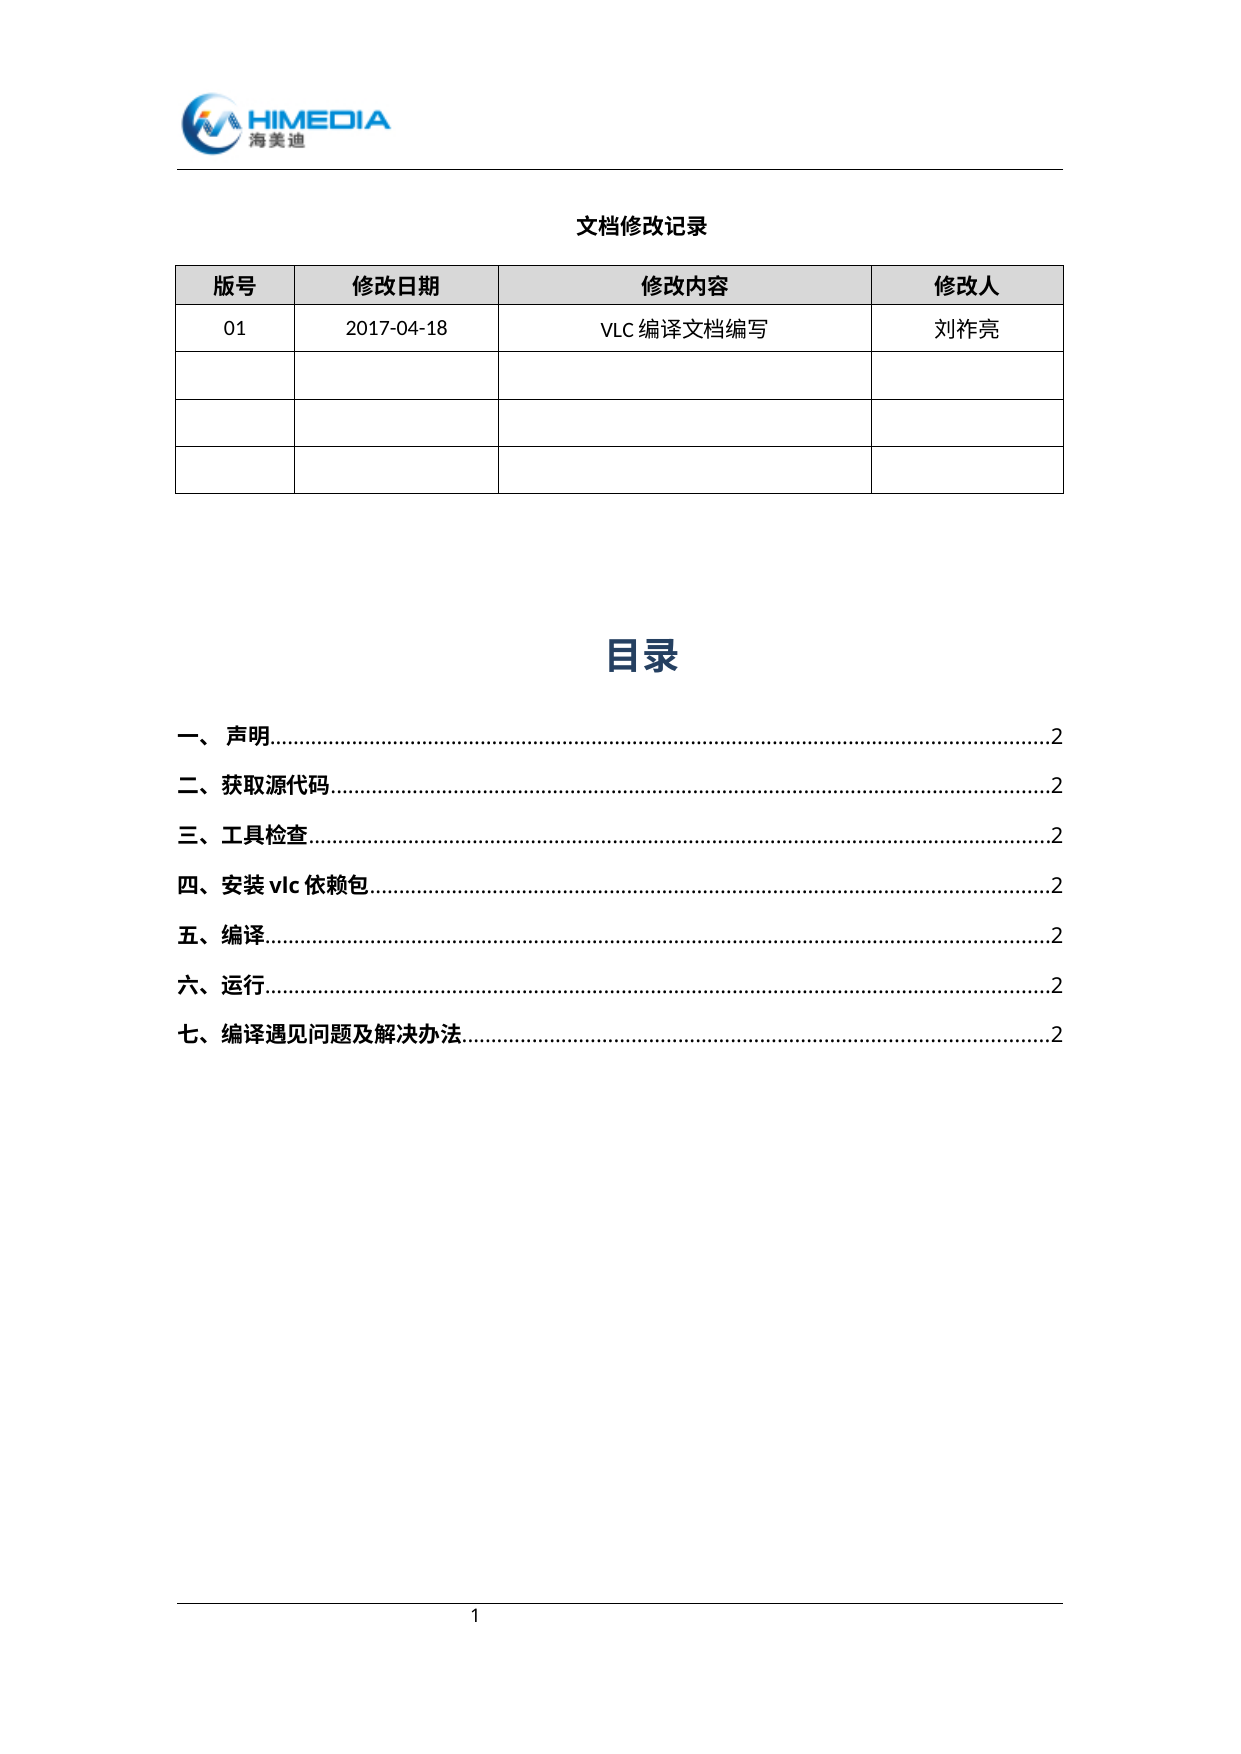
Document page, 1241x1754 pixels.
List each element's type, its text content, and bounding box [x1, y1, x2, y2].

table_cell [176, 352, 294, 398]
text 文档修改记录 [177, 208, 1063, 242]
picture [177, 88, 396, 167]
table_cell [295, 400, 498, 446]
text 七、编译遇见问题及解决办法 2 [177, 1016, 1063, 1050]
table_cell 刘祚亮 [872, 305, 1063, 351]
table_cell [872, 400, 1063, 446]
text 目录 [177, 619, 1063, 687]
table_header 修改内容 [499, 266, 871, 304]
table_cell [176, 400, 294, 446]
text 五、编译 2 [177, 917, 1063, 951]
table_cell 01 [176, 305, 294, 351]
text 三、工具检查 2 [177, 817, 1063, 851]
table_cell [295, 352, 498, 398]
text 四、安装vlc依赖包 2 [177, 867, 1063, 901]
table_cell [872, 447, 1063, 493]
text 六、运行 2 [177, 967, 1063, 1001]
text 一、 声明 2 [177, 718, 1063, 752]
table_cell [499, 447, 871, 493]
table_header 版号 [176, 266, 294, 304]
table_cell VLC编译文档编写 [499, 305, 871, 351]
table_cell [872, 352, 1063, 398]
text 二、获取源代码 2 [177, 767, 1063, 801]
table_cell [499, 352, 871, 398]
table_cell [295, 447, 498, 493]
table_cell [176, 447, 294, 493]
table_header 修改日期 [295, 266, 498, 304]
table_cell [499, 400, 871, 446]
table_header 修改人 [872, 266, 1063, 304]
table_cell 2017-04-18 [295, 305, 498, 351]
